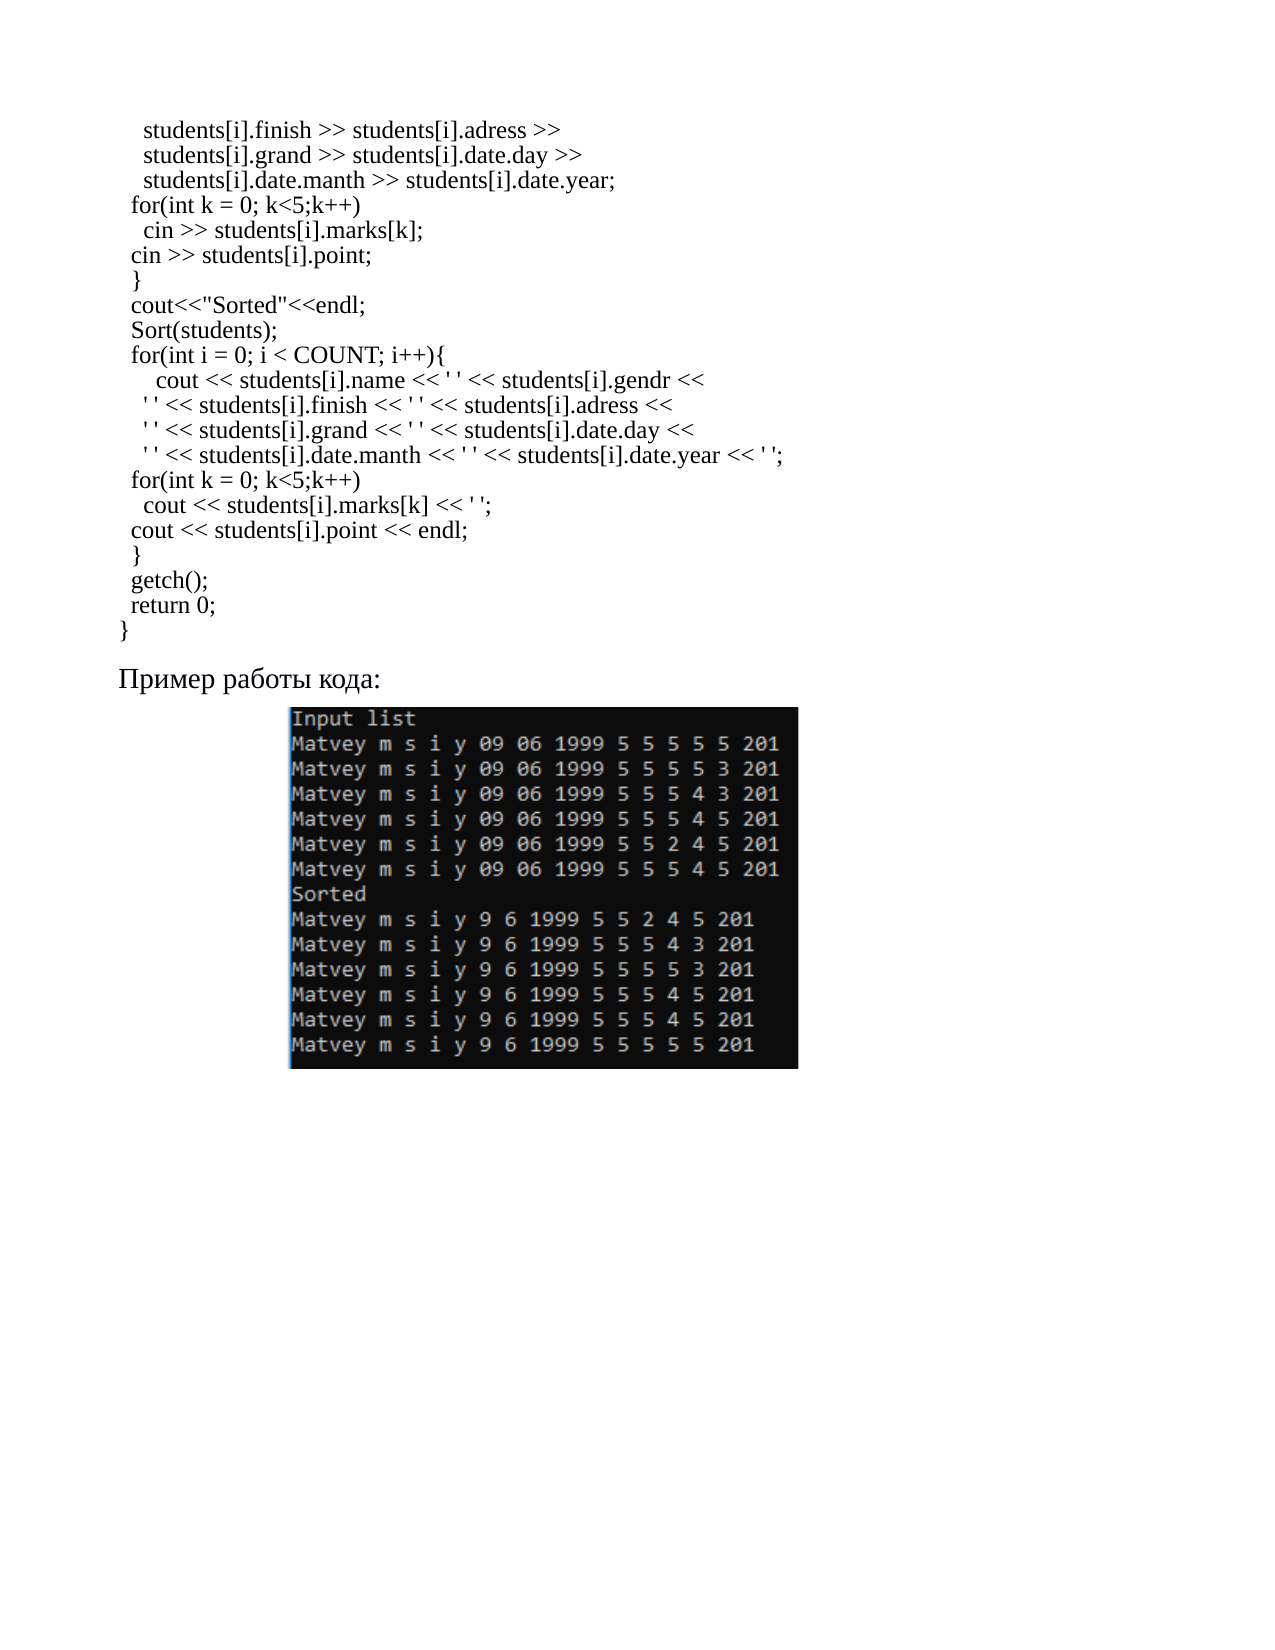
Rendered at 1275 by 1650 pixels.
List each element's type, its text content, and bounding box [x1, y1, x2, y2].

picture [287, 707, 799, 1069]
text students[i].grand >> students[i].date.day >> [118, 143, 1157, 168]
text cin >> students[i].marks[k]; [118, 218, 1157, 243]
text } [118, 268, 1157, 293]
text Пример работы кода: [118, 668, 1157, 693]
text ' ' << students[i].date.manth << ' ' << students[i].date.year << ' '; [118, 443, 1157, 468]
text ' ' << students[i].grand << ' ' << students[i].date.day << [118, 418, 1157, 443]
text for(int k = 0; k<5;k++) [118, 193, 1157, 218]
text for(int i = 0; i < COUNT; i++){ [118, 343, 1157, 368]
text } [118, 543, 1157, 568]
text ' ' << students[i].finish << ' ' << students[i].adress << [118, 393, 1157, 418]
text cout<<"Sorted"<<endl; [118, 293, 1157, 318]
text students[i].finish >> students[i].adress >> [118, 118, 1157, 143]
text cout << students[i].point << endl; [118, 518, 1157, 543]
text cout << students[i].name << ' ' << students[i].gendr << [118, 368, 1157, 393]
text getch(); [118, 568, 1157, 593]
text students[i].date.manth >> students[i].date.year; [118, 168, 1157, 193]
text cin >> students[i].point; [118, 243, 1157, 268]
text for(int k = 0; k<5;k++) [118, 468, 1157, 493]
text Sort(students); [118, 318, 1157, 343]
text cout << students[i].marks[k] << ' '; [118, 493, 1157, 518]
text } [118, 618, 1157, 643]
text return 0; [118, 593, 1157, 618]
